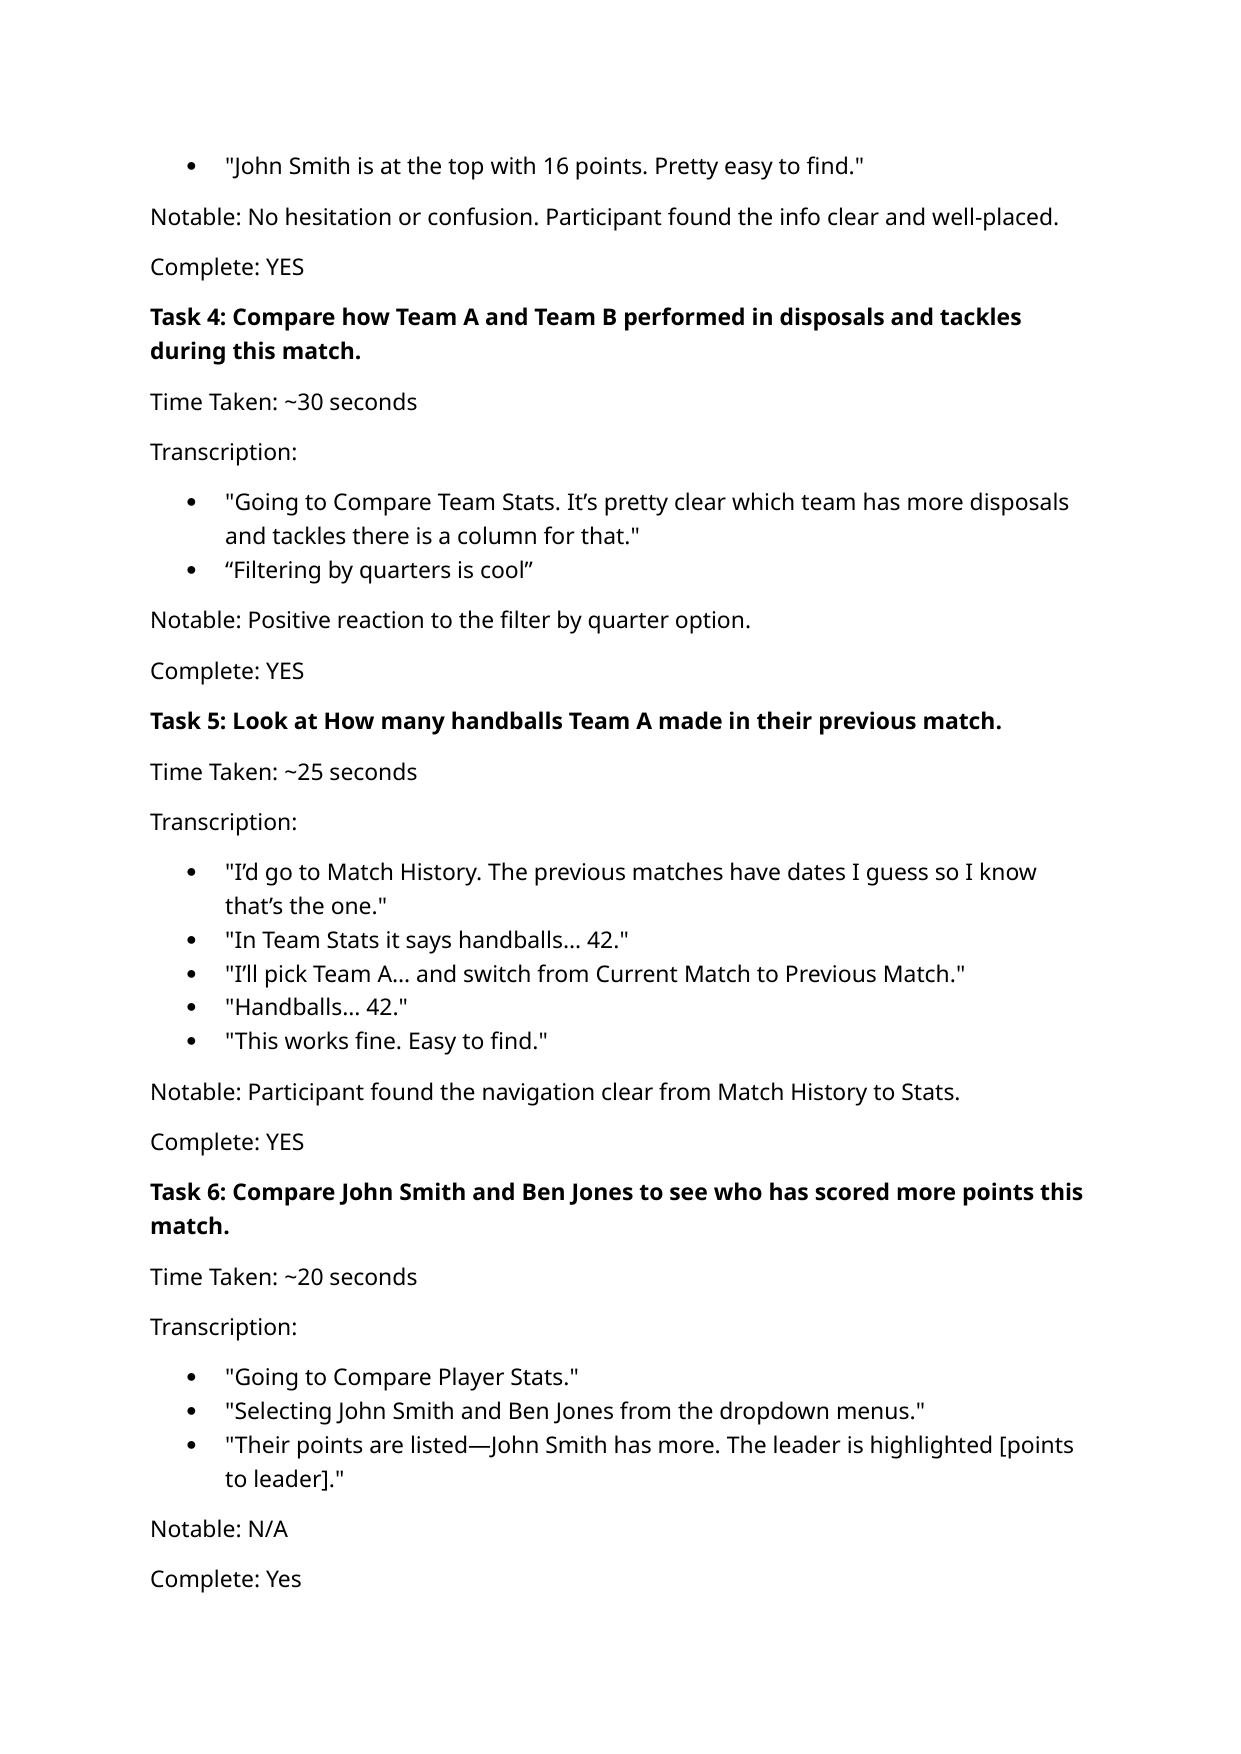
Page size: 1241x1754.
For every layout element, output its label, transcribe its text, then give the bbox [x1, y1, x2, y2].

list "Handballs… 42." [187, 991, 1090, 1022]
text Complete: YES [150, 251, 1090, 282]
text Task 5: Look at How many handballs Team A made in their previous match. [150, 705, 1090, 736]
list "John Smith is at the top with 16 points. Pretty easy to find." [187, 150, 1090, 181]
text Time Taken: ~30 seconds [150, 385, 1090, 417]
text Notable: N/A [150, 1513, 1090, 1544]
list "In Team Stats it says handballs… 42." [187, 924, 1090, 955]
text Time Taken: ~20 seconds [150, 1260, 1090, 1292]
list “Filtering by quarters is cool” [187, 554, 1090, 585]
list "I’d go to Match History. The previous matches have dates I guess so I know that’s the one." [187, 856, 1090, 921]
text Task 4: Compare how Team A and Team B performed in disposals and tackles during this match. [150, 301, 1090, 366]
text Task 6: Compare John Smith and Ben Jones to see who has scored more points this match. [150, 1176, 1090, 1241]
text Complete: Yes [150, 1563, 1090, 1594]
text Notable: Participant found the navigation clear from Match History to Stats. [150, 1075, 1090, 1107]
list "This works fine. Easy to find." [187, 1025, 1090, 1056]
text Notable: Positive reaction to the filter by quarter option. [150, 604, 1090, 635]
list "Selecting John Smith and Ben Jones from the dropdown menus." [187, 1395, 1090, 1426]
text Transcription: [150, 436, 1090, 467]
list "I’ll pick Team A… and switch from Current Match to Previous Match." [187, 957, 1090, 989]
text Transcription: [150, 806, 1090, 837]
list "Going to Compare Player Stats." [187, 1361, 1090, 1392]
list "Going to Compare Team Stats. It’s pretty clear which team has more disposals and tackles there is a column for that." [187, 486, 1090, 551]
text Complete: YES [150, 654, 1090, 686]
text Time Taken: ~25 seconds [150, 755, 1090, 787]
list "Their points are listed—John Smith has more. The leader is highlighted [points to leader]." [187, 1429, 1090, 1494]
text Transcription: [150, 1311, 1090, 1342]
text Complete: YES [150, 1126, 1090, 1157]
text Notable: No hesitation or confusion. Participant found the info clear and well-placed. [150, 200, 1090, 232]
